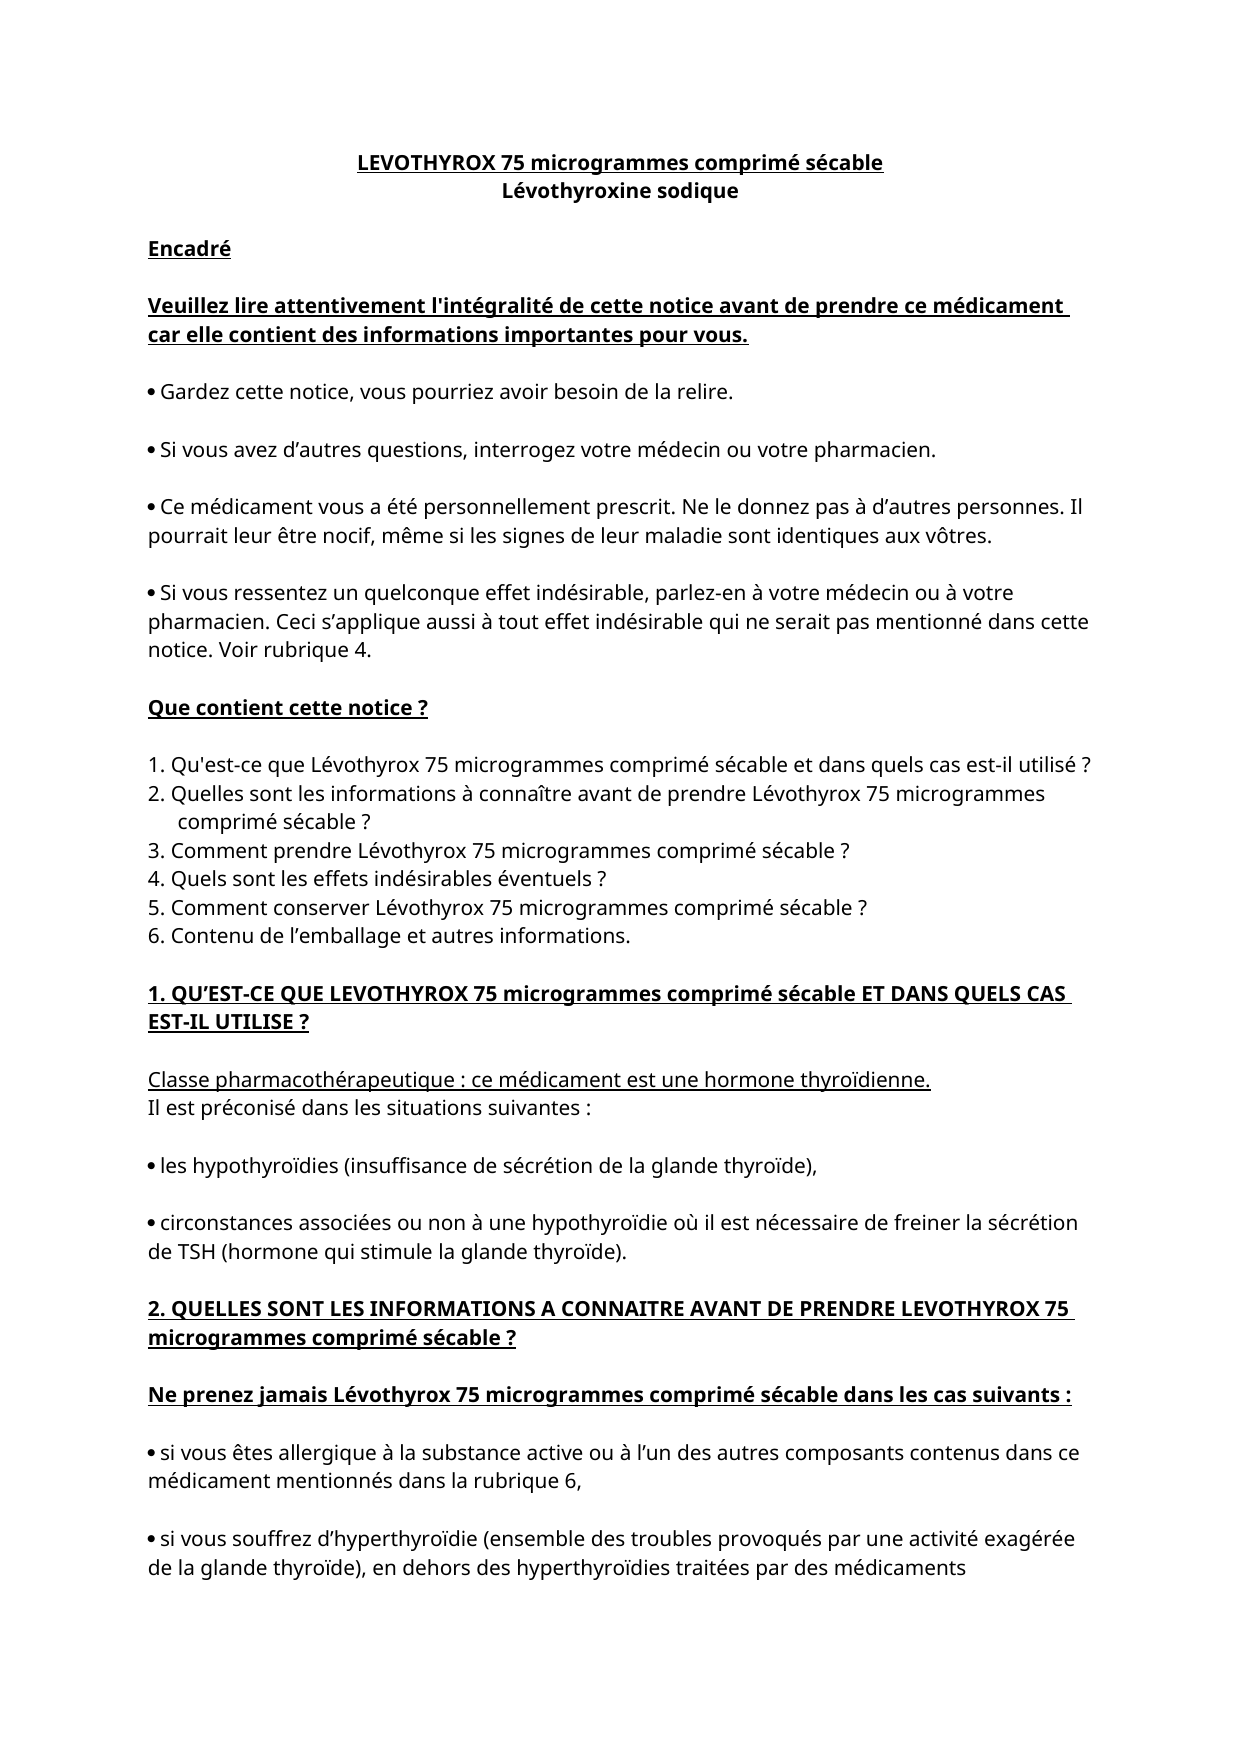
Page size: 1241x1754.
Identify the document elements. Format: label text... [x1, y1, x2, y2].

text 5. Comment conserver Lévothyrox 75 microgrammes comprimé sécable ? [148, 893, 1093, 921]
text 1. QU’EST-CE QUE LEVOTHYROX 75 microgrammes comprimé sécable ET DANS QUELS CAS EST-IL UTILISE ? [148, 979, 1093, 1036]
text LEVOTHYROX 75 microgrammes comprimé sécable [148, 148, 1093, 176]
text Que contient cette notice ? [148, 693, 1093, 721]
text 6. Contenu de l’emballage et autres informations. [148, 921, 1093, 950]
text  Gardez cette notice, vous pourriez avoir besoin de la relire. [148, 377, 1093, 406]
text 4. Quels sont les effets indésirables éventuels ? [148, 864, 1093, 893]
text  Ce médicament vous a été personnellement prescrit. Ne le donnez pas à d’autres personnes. Il pourrait leur être nocif, même si les signes de leur maladie sont identiques aux vôtres. [148, 492, 1093, 549]
text Encadré [148, 234, 1093, 262]
text 2. QUELLES SONT LES INFORMATIONS A CONNAITRE AVANT DE PRENDRE LEVOTHYROX 75 microgrammes comprimé sécable ? [148, 1294, 1093, 1351]
text Il est préconisé dans les situations suivantes : [148, 1093, 1093, 1122]
text 2. Quelles sont les informations à connaître avant de prendre Lévothyrox 75 microgrammes comprimé sécable ? [148, 779, 1093, 836]
text  si vous êtes allergique à la substance active ou à l’un des autres composants contenus dans ce médicament mentionnés dans la rubrique 6, [148, 1438, 1093, 1495]
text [148, 1524, 1093, 1581]
text Lévothyroxine sodique [148, 176, 1093, 204]
text  Si vous ressentez un quelconque effet indésirable, parlez-en à votre médecin ou à votre pharmacien. Ceci s’applique aussi à tout effet indésirable qui ne serait pas mentionné dans cette notice. Voir rubrique 4. [148, 578, 1093, 664]
text 1. Qu'est-ce que Lévothyrox 75 microgrammes comprimé sécable et dans quels cas est-il utilisé ? [148, 751, 1093, 779]
text  Si vous avez d’autres questions, interrogez votre médecin ou votre pharmacien. [148, 435, 1093, 463]
text Classe pharmacothérapeutique : ce médicament est une hormone thyroïdienne. [148, 1065, 1093, 1093]
text  les hypothyroïdies (insuffisance de sécrétion de la glande thyroïde), [148, 1151, 1093, 1179]
text 3. Comment prendre Lévothyrox 75 microgrammes comprimé sécable ? [148, 836, 1093, 864]
text Ne prenez jamais Lévothyrox 75 microgrammes comprimé sécable dans les cas suivants : [148, 1381, 1093, 1409]
text  circonstances associées ou non à une hypothyroïdie où il est nécessaire de freiner la sécrétion de TSH (hormone qui stimule la glande thyroïde). [148, 1208, 1093, 1265]
text Veuillez lire attentivement l'intégralité de cette notice avant de prendre ce médicament car elle contient des informations importantes pour vous. [148, 291, 1093, 348]
